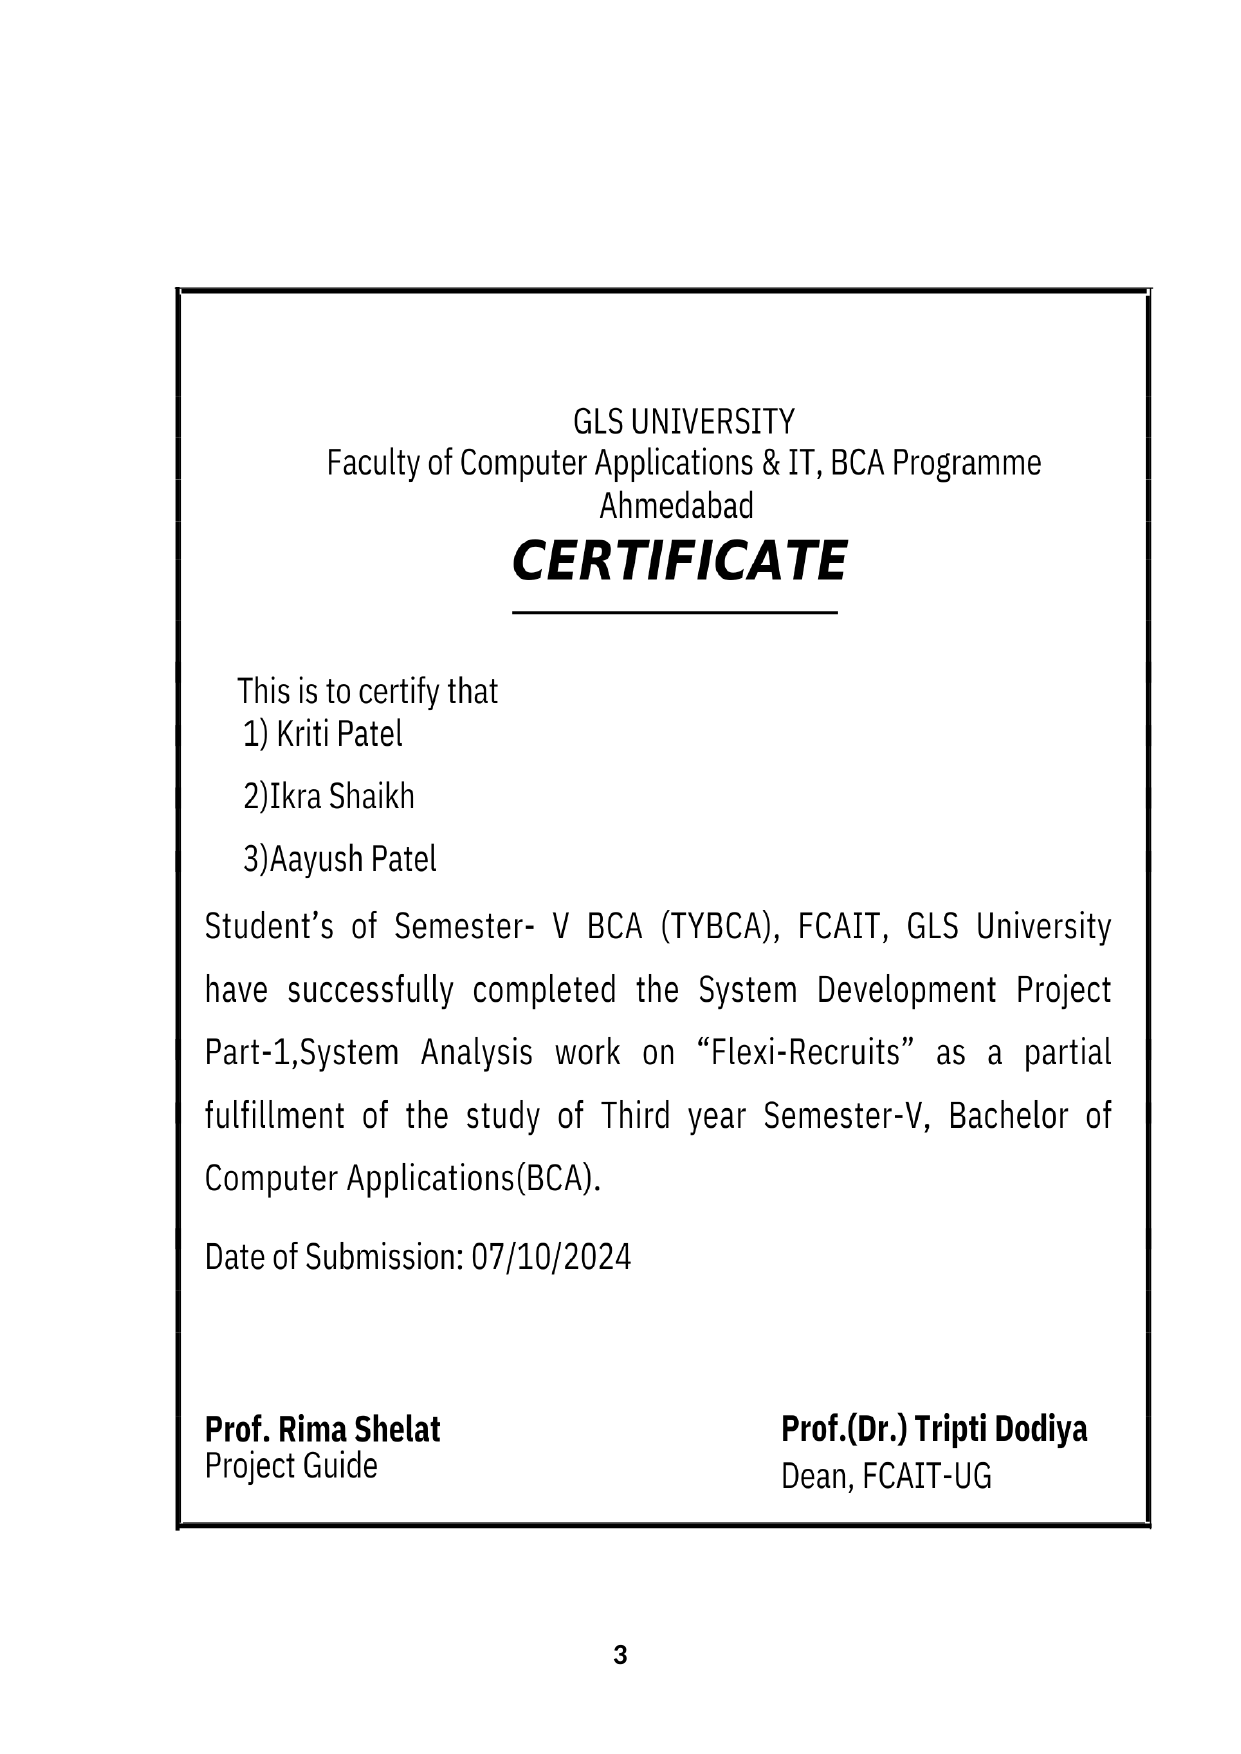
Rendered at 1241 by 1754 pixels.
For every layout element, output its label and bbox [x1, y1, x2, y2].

picture [150, 150, 1219, 1604]
